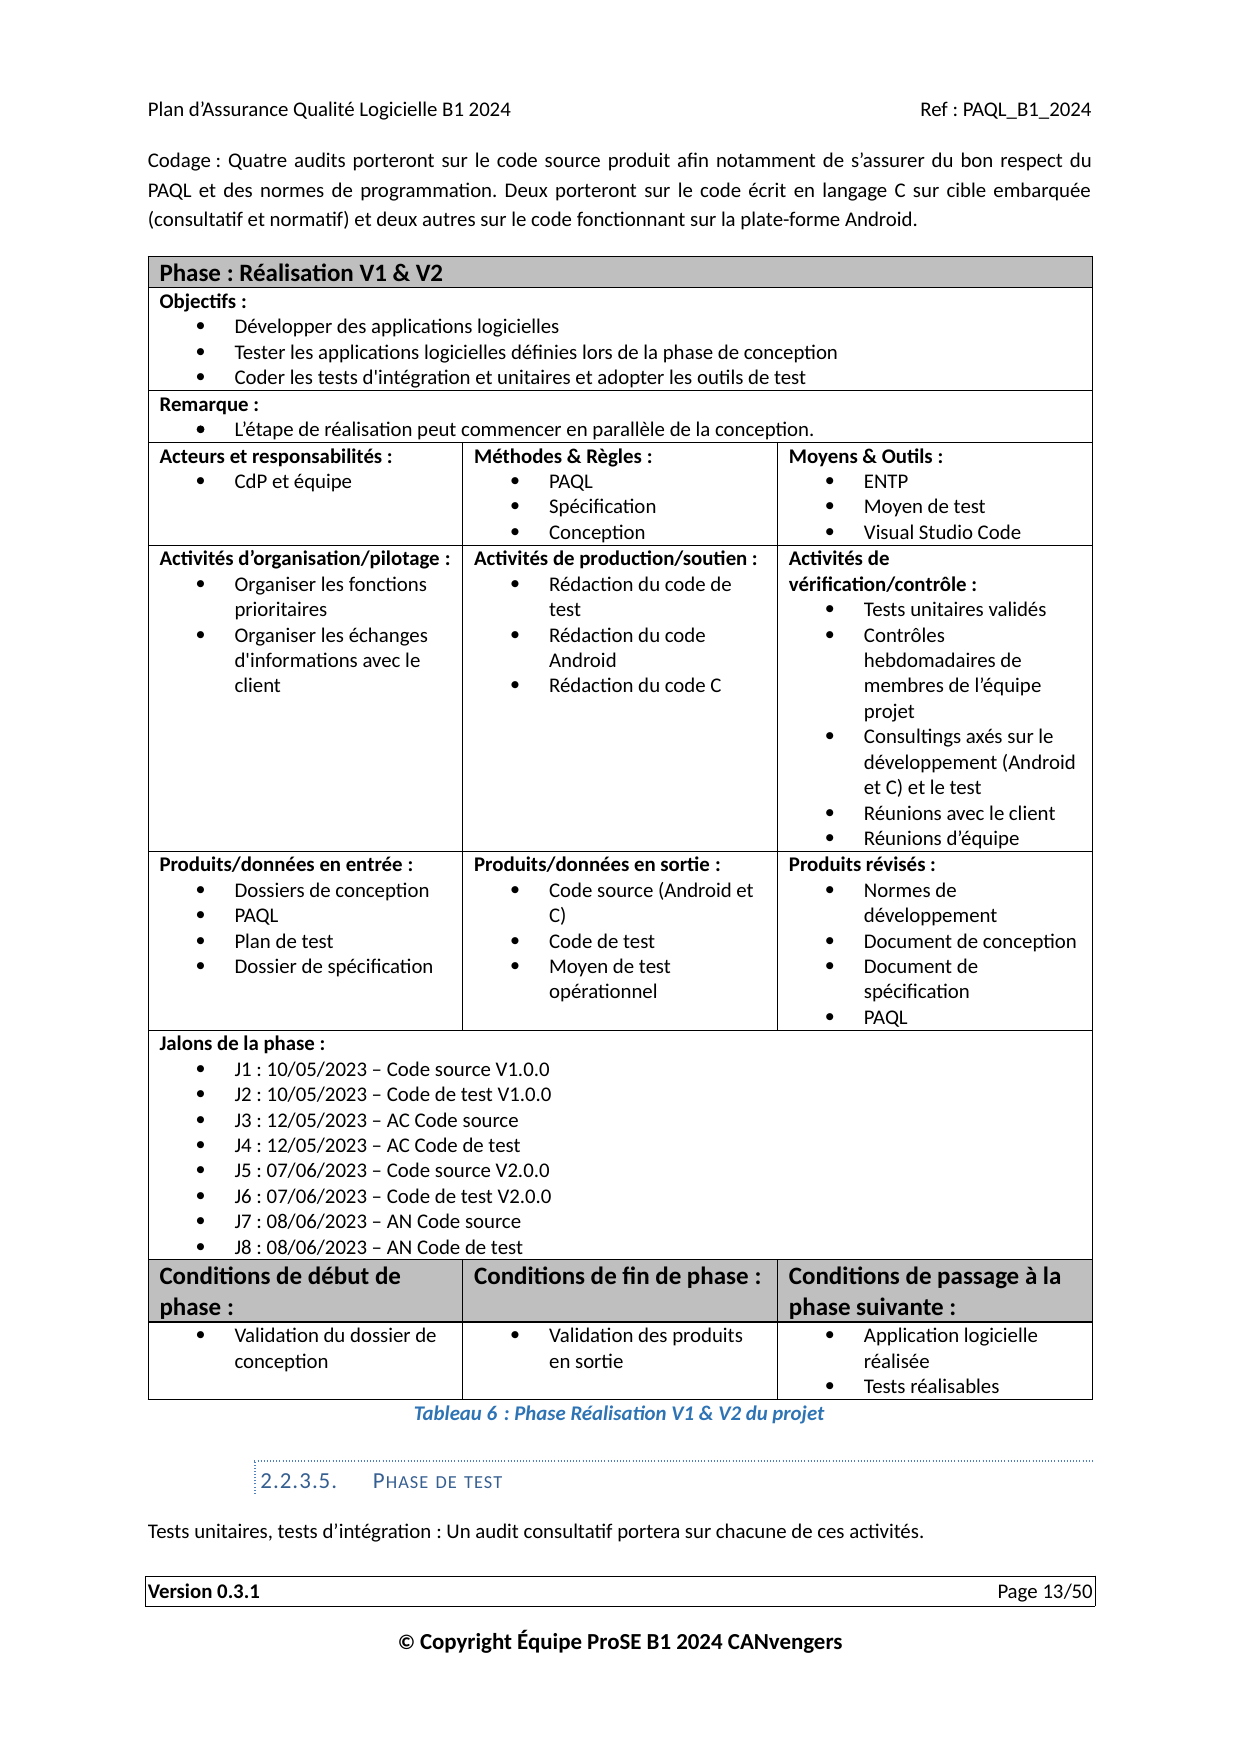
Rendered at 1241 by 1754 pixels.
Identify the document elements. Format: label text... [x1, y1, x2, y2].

table_cell Application logicielle réalisée Tests réalisables [778, 1323, 1092, 1399]
table_cell Activités d’organisation/pilotage : Organiser les fonctions prioritaires Organiser les échanges d'informations avec le client [149, 546, 462, 851]
table_cell Méthodes & Règles : PAQL Spécification Conception [463, 443, 777, 544]
table_cell Moyens & Outils : ENTP Moyen de test Visual Studio Code [778, 443, 1092, 544]
table_cell Produits/données en entrée : Dossiers de conception PAQL Plan de test Dossier de spécification [149, 852, 462, 1029]
text Tests unitaires, tests d’intégration : Un audit consultatif portera sur chacune de ces activités. [148, 1519, 1093, 1544]
table_cell Activités de production/soutien : Rédaction du code de test Rédaction du code Android Rédaction du code C [463, 546, 777, 851]
table_cell Validation des produits en sortie [463, 1323, 777, 1399]
table_cell Acteurs et responsabilités : CdP et équipe [149, 443, 462, 544]
table_cell Remarque : L’étape de réalisation peut commencer en parallèle de la conception. [149, 391, 1092, 442]
table_cell Conditions de fin de phase : [463, 1260, 777, 1321]
table_cell Produits révisés : Normes de développement Document de conception Document de spécification PAQL [778, 852, 1092, 1029]
table_cell Activités de vérification/contrôle : Tests unitaires validés Contrôles hebdomadaires de membres de l’équipe projet Consultings axés sur le développement (Android et C) et le test Réunions avec le client Réunions d’équipe [778, 546, 1092, 851]
text Tableau 6 : Phase Réalisation V1 & V2 du projet [148, 1400, 1093, 1425]
table_cell Conditions de passage à la phase suivante : [778, 1260, 1092, 1321]
table_cell Produits/données en sortie : Code source (Android et C) Code de test Moyen de test opérationnel [463, 852, 777, 1029]
table_header Phase : Réalisation V1 & V2 [149, 257, 1092, 287]
table_cell Conditions de début de phase : [149, 1260, 462, 1321]
table_cell Jalons de la phase : J1 : 10/05/2023 – Code source V1.0.0 J2 : 10/05/2023 – Code de test V1.0.0 J3 : 12/05/2023 – AC Code source J4 : 12/05/2023 – AC Code de test J5 : 07/06/2023 – Code source V2.0.0 J6 : 07/06/2023 – Code de test V2.0.0 J7 : 08/06/2023 – AN Code source J8 : 08/06/2023 – AN Code de test [149, 1031, 1092, 1259]
table_cell Objectifs : Développer des applications logicielles Tester les applications logicielles définies lors de la phase de conception Coder les tests d'intégration et unitaires et adopter les outils de test [149, 288, 1092, 390]
subtitle Phase de test [254, 1460, 1093, 1494]
text Codage : Quatre audits porteront sur le code source produit afin notamment de s’assurer du bon respect du PAQL et des normes de programmation. Deux porteront sur le code écrit en langage C sur cible embarquée (consultatif et normatif) et deux autres sur le code fonctionnant sur la plate-forme Android. [148, 148, 1093, 231]
table_cell Validation du dossier de conception [149, 1323, 462, 1399]
